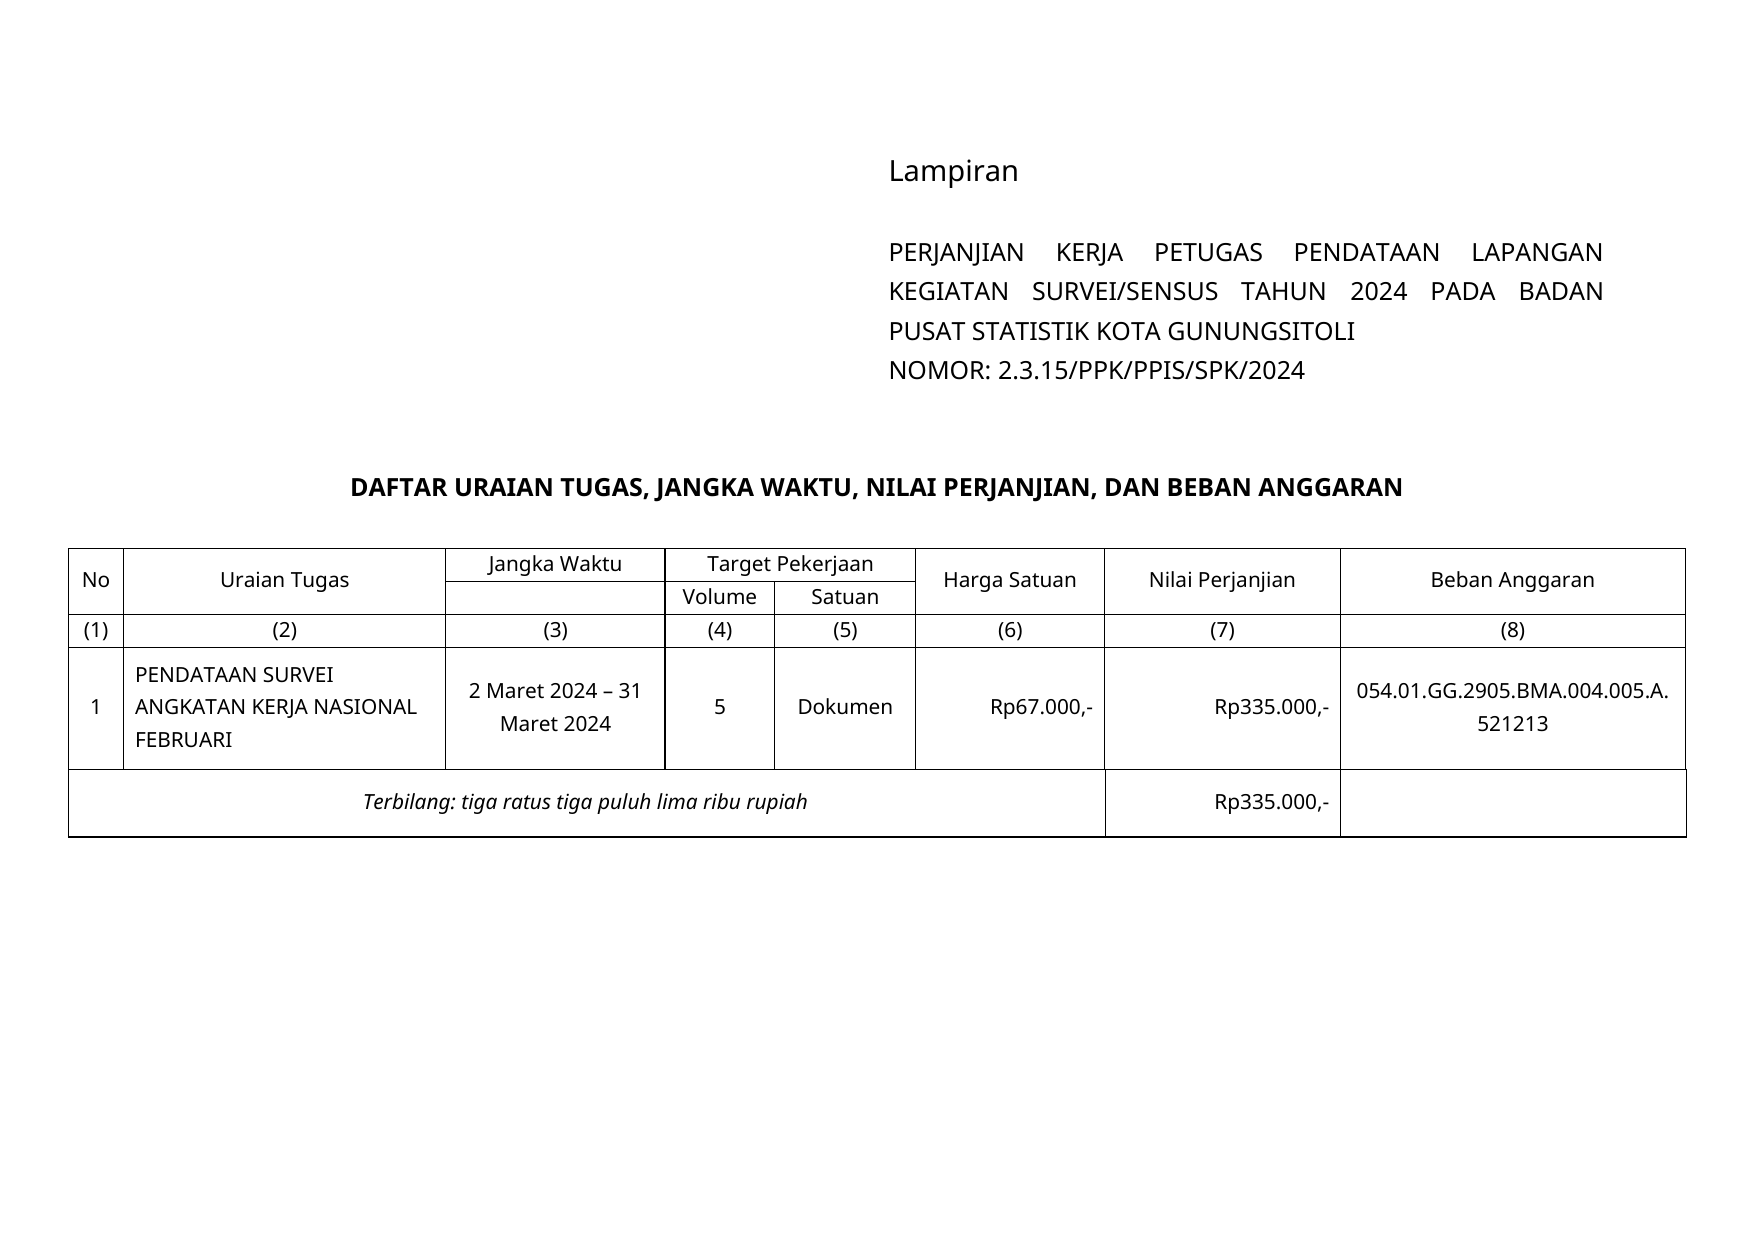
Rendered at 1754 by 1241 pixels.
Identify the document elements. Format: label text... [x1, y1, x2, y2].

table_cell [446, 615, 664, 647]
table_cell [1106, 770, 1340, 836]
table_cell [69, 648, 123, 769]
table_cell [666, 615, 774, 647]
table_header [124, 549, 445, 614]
text DAFTAR URAIAN TUGAS, JANGKA WAKTU, NILAI PERJANJIAN, DAN BEBAN ANGGARAN [150, 470, 1604, 504]
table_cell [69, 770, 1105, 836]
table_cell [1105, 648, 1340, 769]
text NOMOR: 2.3.15/PPK/PPIS/SPK/2024 [888, 352, 1604, 386]
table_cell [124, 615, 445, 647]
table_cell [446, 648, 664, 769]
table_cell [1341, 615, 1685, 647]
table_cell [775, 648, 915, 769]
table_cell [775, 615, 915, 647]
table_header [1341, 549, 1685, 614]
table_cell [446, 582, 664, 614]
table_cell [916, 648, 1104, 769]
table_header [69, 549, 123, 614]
text PERJANJIAN KERJA PETUGAS PENDATAAN LAPANGAN KEGIATAN SURVEI/SENSUS TAHUN 2024 PADA BADAN PUSAT STATISTIK KOTA GUNUNGSITOLI [888, 235, 1604, 347]
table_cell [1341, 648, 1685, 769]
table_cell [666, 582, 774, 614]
text Lampiran [888, 150, 1604, 190]
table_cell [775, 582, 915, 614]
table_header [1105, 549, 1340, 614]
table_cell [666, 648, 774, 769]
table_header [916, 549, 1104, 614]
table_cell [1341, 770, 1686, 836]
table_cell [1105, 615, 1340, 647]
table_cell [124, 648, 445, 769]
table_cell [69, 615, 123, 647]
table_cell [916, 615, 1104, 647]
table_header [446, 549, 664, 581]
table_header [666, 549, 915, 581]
